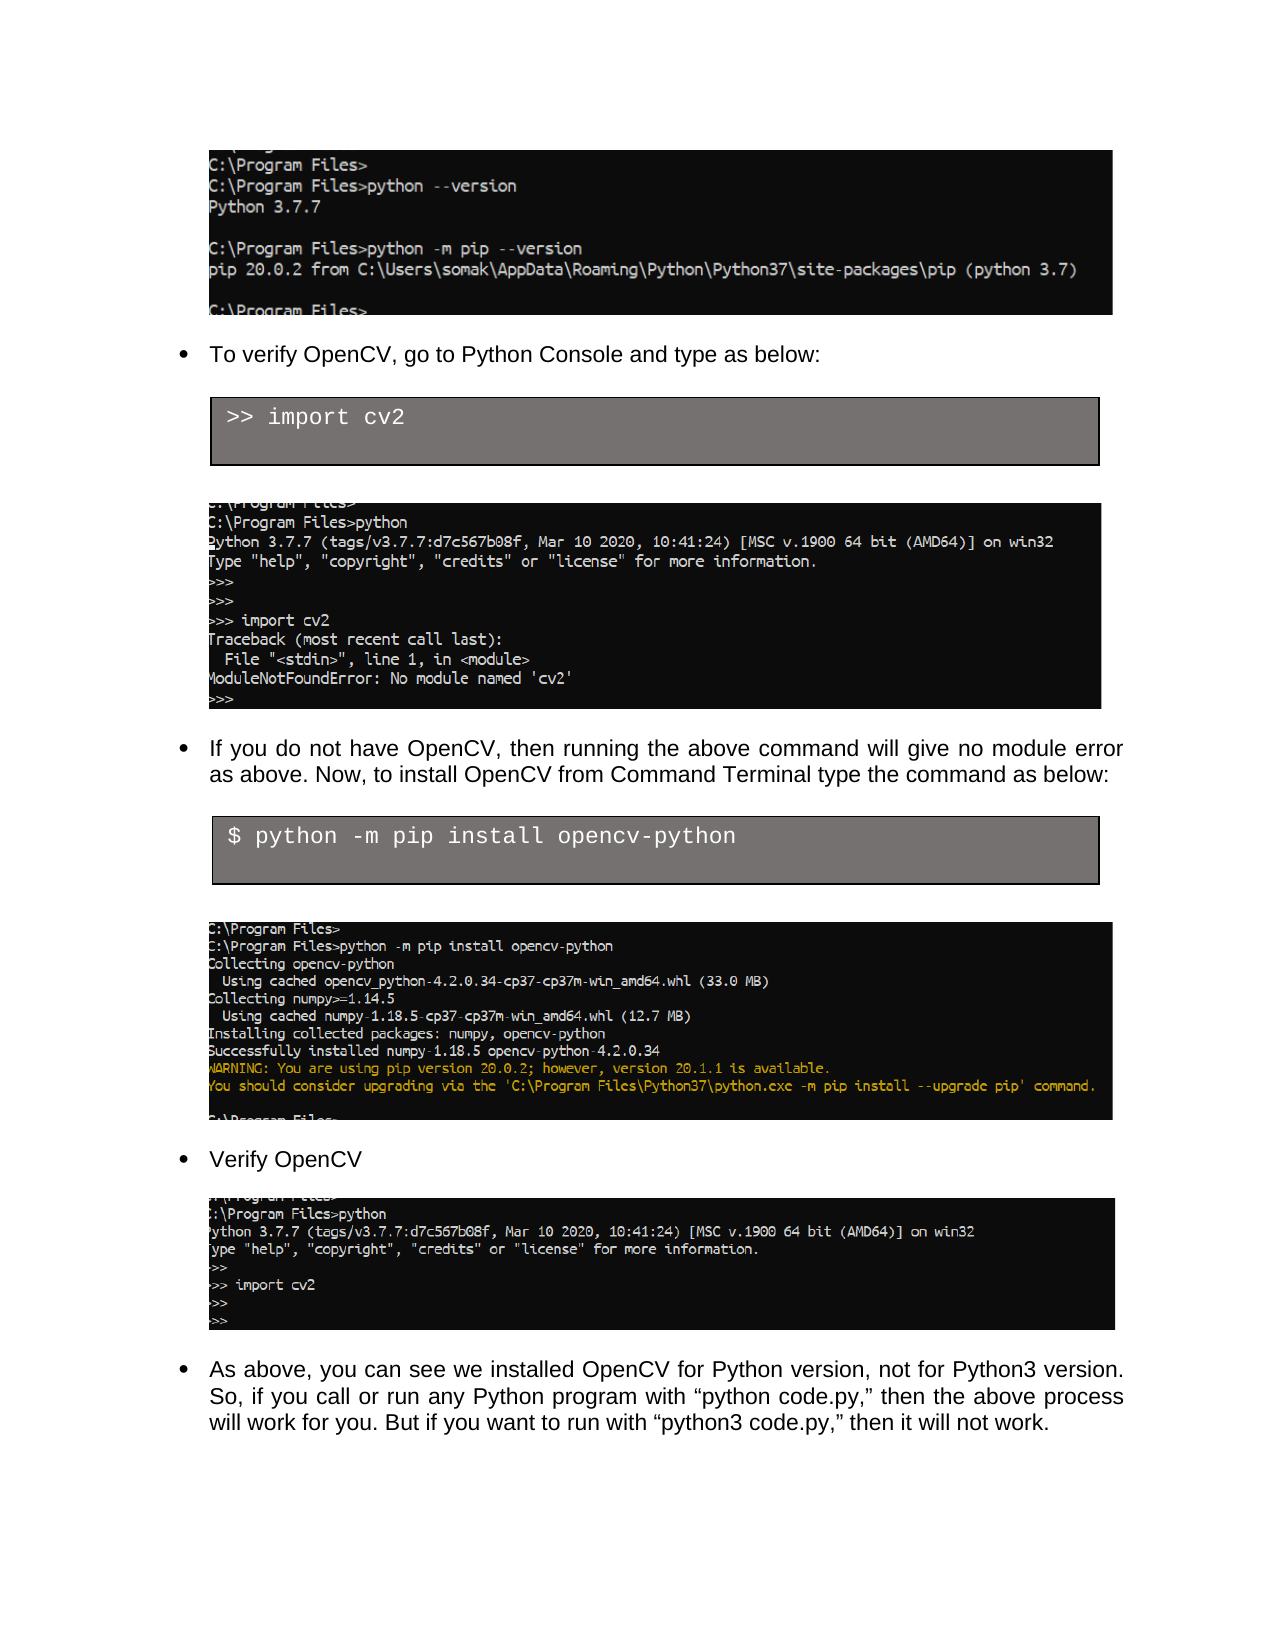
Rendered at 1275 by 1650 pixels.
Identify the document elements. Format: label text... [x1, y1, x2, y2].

picture [209, 1198, 1116, 1330]
picture [209, 150, 1113, 315]
list If you do not have OpenCV, then running the above command will give no module error as above. Now, to install OpenCV from Command Terminal type the command as below: [179, 735, 1125, 788]
picture [209, 503, 1102, 709]
list Verify OpenCV [179, 1146, 1125, 1172]
list To verify OpenCV, go to Python Console and type as below: [179, 341, 1125, 367]
list As above, you can see we installed OpenCV for Python version, not for Python3 version. So, if you call or run any Python program with “python code.py,” then the above process will work for you. But if you want to run with “python3 code.py,” then it will not work. [179, 1356, 1125, 1435]
picture [209, 922, 1113, 1120]
